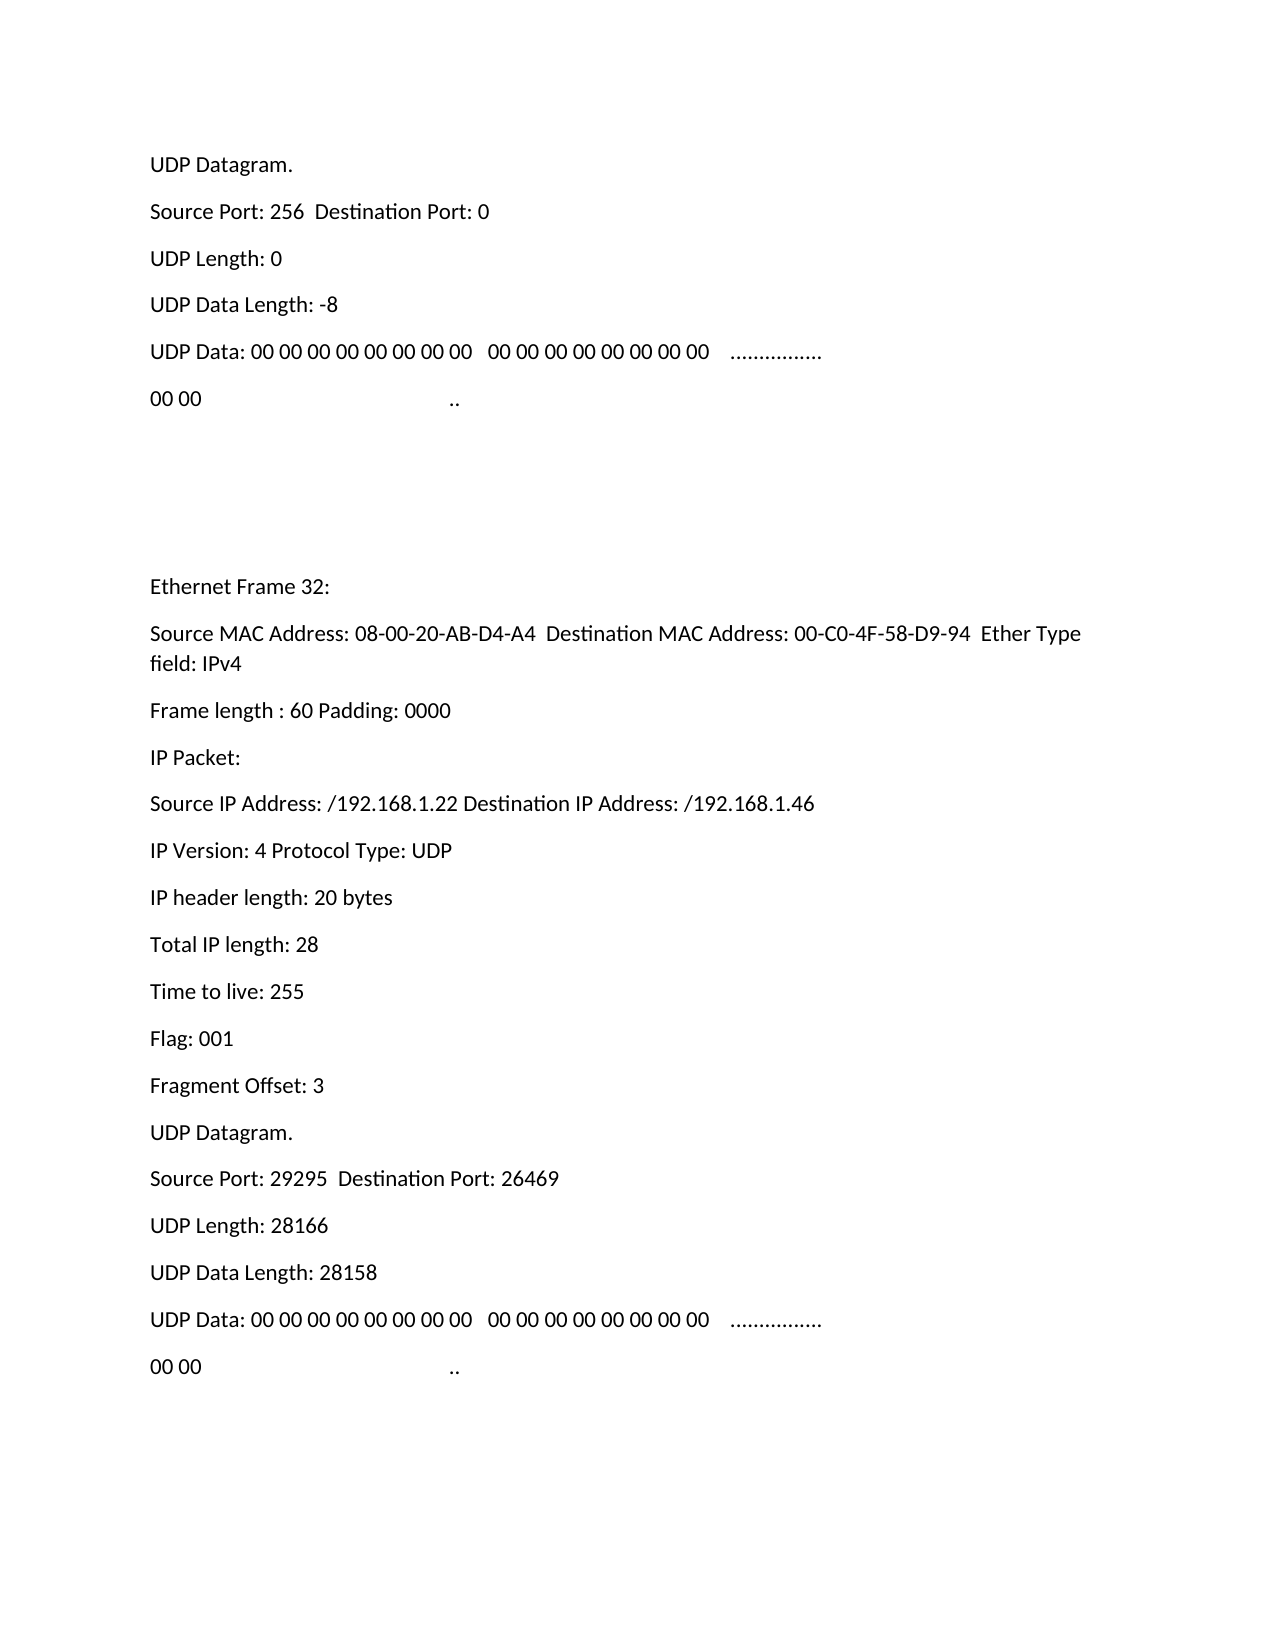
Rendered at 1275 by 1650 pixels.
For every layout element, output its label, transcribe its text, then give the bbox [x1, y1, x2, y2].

text Source IP Address: /192.168.1.22 Destination IP Address: /192.168.1.46 [150, 789, 1125, 818]
text Total IP length: 28 [150, 930, 1125, 958]
text UDP Length: 28166 [150, 1211, 1125, 1239]
text UDP Data: 00 00 00 00 00 00 00 00 00 00 00 00 00 00 00 00 ................ [150, 1305, 1125, 1333]
text Source Port: 29295 Destination Port: 26469 [150, 1164, 1125, 1193]
text UDP Data: 00 00 00 00 00 00 00 00 00 00 00 00 00 00 00 00 ................ [150, 337, 1125, 366]
text UDP Data Length: -8 [150, 291, 1125, 319]
text Time to live: 255 [150, 977, 1125, 1005]
text UDP Datagram. [150, 1118, 1125, 1146]
text UDP Datagram. [150, 150, 1125, 178]
text 00 00 .. [150, 1352, 1125, 1380]
text Flag: 001 [150, 1024, 1125, 1052]
text UDP Length: 0 [150, 244, 1125, 272]
text Source MAC Address: 08-00-20-AB-D4-A4 Destination MAC Address: 00-C0-4F-58-D9-94 Ether Type field: IPv4 [150, 619, 1125, 677]
text Fragment Offset: 3 [150, 1071, 1125, 1099]
text Frame length : 60 Padding: 0000 [150, 696, 1125, 724]
text 00 00 .. [150, 384, 1125, 412]
text IP Version: 4 Protocol Type: UDP [150, 836, 1125, 864]
text IP Packet: [150, 743, 1125, 771]
text UDP Data Length: 28158 [150, 1258, 1125, 1286]
text Ethernet Frame 32: [150, 572, 1125, 600]
text IP header length: 20 bytes [150, 883, 1125, 911]
text Source Port: 256 Destination Port: 0 [150, 197, 1125, 225]
